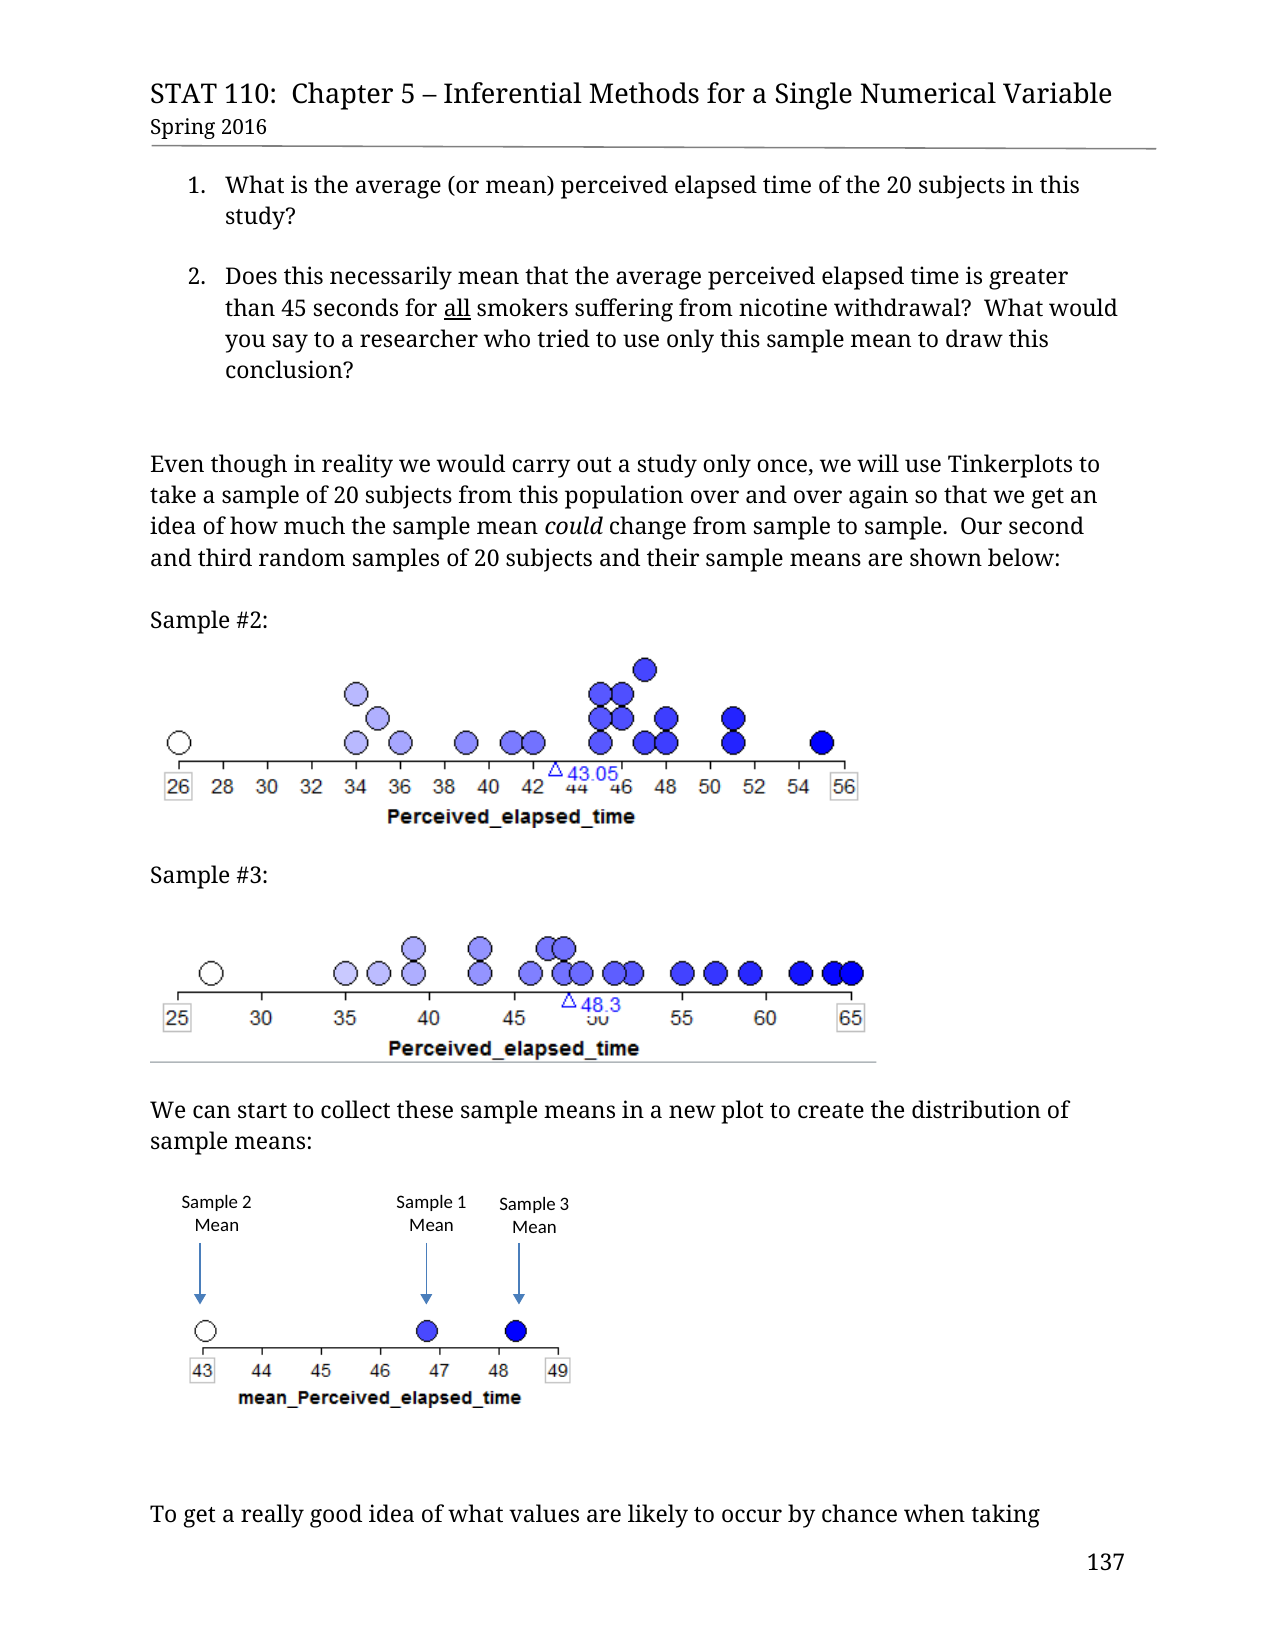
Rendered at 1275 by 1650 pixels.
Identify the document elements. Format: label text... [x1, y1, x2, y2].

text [150, 1467, 1125, 1529]
text Sample #3: [150, 859, 1125, 890]
picture [150, 635, 870, 828]
text We can start to collect these sample means in a new plot to create the distribution of sample means: [150, 1093, 1125, 1185]
list What is the average (or mean) perceived elapsed time of the 20 subjects in this study? [187, 169, 1125, 260]
list Does this necessarily mean that the average perceived elapsed time is greater than 45 seconds for all smokers suffering from nicotine withdrawal? What would you say to a researcher who tried to use only this sample mean to draw this conclusion? [187, 260, 1125, 385]
picture [150, 890, 877, 1063]
